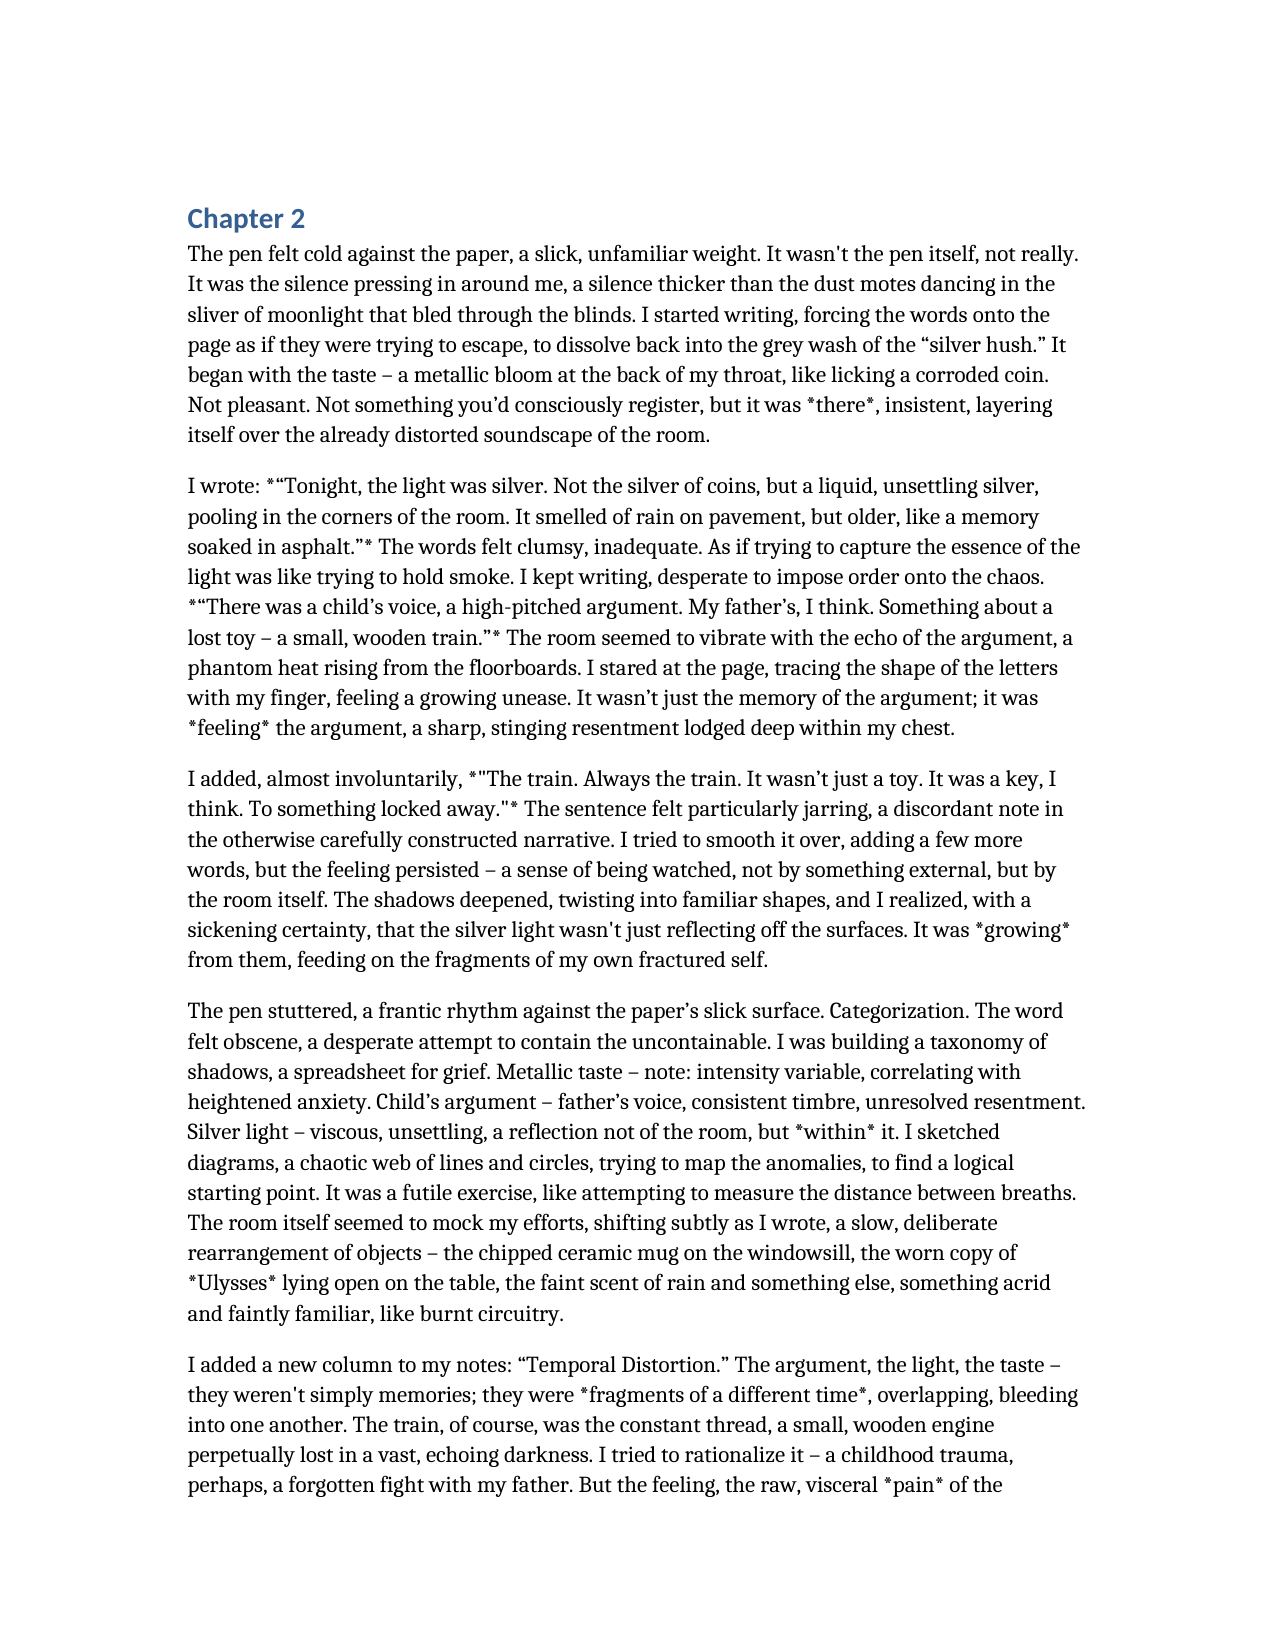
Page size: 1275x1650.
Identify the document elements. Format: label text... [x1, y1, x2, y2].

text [187, 1351, 1087, 1498]
text The pen felt cold against the paper, a slick, unfamiliar weight. It wasn't the pen itself, not really. It was the silence pressing in around me, a silence thicker than the dust motes dancing in the sliver of moonlight that bled through the blinds. I started writing, forcing the words onto the page as if they were trying to escape, to dissolve back into the grey wash of the “silver hush.” It began with the taste – a metallic bloom at the back of my throat, like licking a corroded coin. Not pleasant. Not something you’d consciously register, but it was *there*, insistent, layering itself over the already distorted soundscape of the room. [187, 241, 1087, 448]
text I added, almost involuntarily, *"The train. Always the train. It wasn’t just a toy. It was a key, I think. To something locked away."* The sentence felt particularly jarring, a discordant note in the otherwise carefully constructed narrative. I tried to smooth it over, adding a few more words, but the feeling persisted – a sense of being watched, not by something external, but by the room itself. The shadows deepened, twisting into familiar shapes, and I realized, with a sickening certainty, that the silver light wasn't just reflecting off the surfaces. It was *growing* from them, feeding on the fragments of my own fractured self. [187, 766, 1087, 973]
subtitle Chapter 2 [187, 200, 1087, 236]
text I wrote: *“Tonight, the light was silver. Not the silver of coins, but a liquid, unsettling silver, pooling in the corners of the room. It smelled of rain on pavement, but older, like a memory soaked in asphalt.”* The words felt clumsy, inadequate. As if trying to capture the essence of the light was like trying to hold smoke. I kept writing, desperate to impose order onto the chaos. *“There was a child’s voice, a high-pitched argument. My father’s, I think. Something about a lost toy – a small, wooden train.”* The room seemed to vibrate with the echo of the argument, a phantom heat rising from the floorboards. I stared at the page, tracing the shape of the letters with my finger, feeling a growing unease. It wasn’t just the memory of the argument; it was *feeling* the argument, a sharp, stinging resentment lodged deep within my chest. [187, 473, 1087, 741]
text The pen stuttered, a frantic rhythm against the paper’s slick surface. Categorization. The word felt obscene, a desperate attempt to contain the uncontainable. I was building a taxonomy of shadows, a spreadsheet for grief. Metallic taste – note: intensity variable, correlating with heightened anxiety. Child’s argument – father’s voice, consistent timbre, unresolved resentment. Silver light – viscous, unsettling, a reflection not of the room, but *within* it. I sketched diagrams, a chaotic web of lines and circles, trying to map the anomalies, to find a logical starting point. It was a futile exercise, like attempting to measure the distance between breaths. The room itself seemed to mock my efforts, shifting subtly as I wrote, a slow, deliberate rearrangement of objects – the chipped ceramic mug on the windowsill, the worn copy of *Ulysses* lying open on the table, the faint scent of rain and something else, something acrid and faintly familiar, like burnt circuitry. [187, 998, 1087, 1327]
